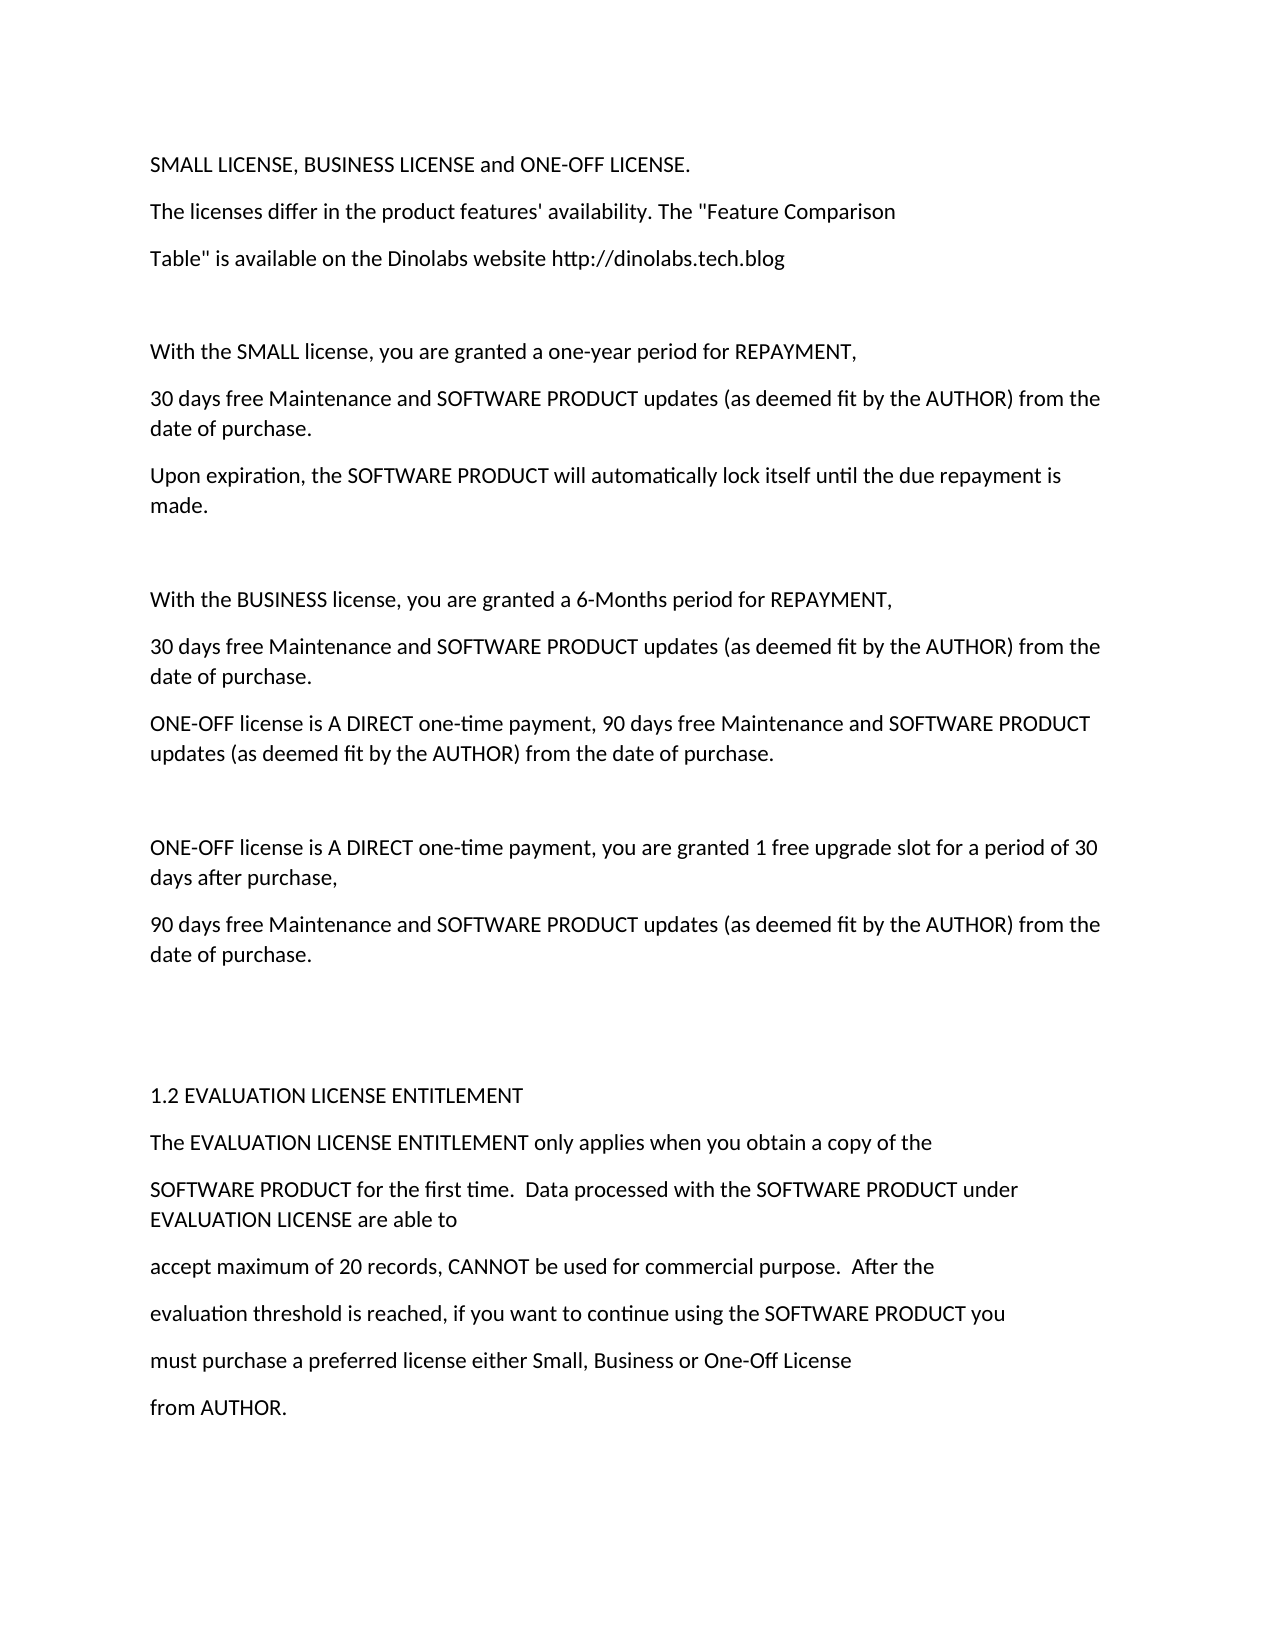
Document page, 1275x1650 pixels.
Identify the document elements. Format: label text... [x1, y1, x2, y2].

text SMALL LICENSE, BUSINESS LICENSE and ONE-OFF LICENSE. [150, 150, 1125, 178]
text must purchase a preferred license either Small, Business or One-Off License [150, 1346, 1125, 1374]
text With the BUSINESS license, you are granted a 6-Months period for REPAYMENT, [150, 585, 1125, 613]
text ONE-OFF license is A DIRECT one-time payment, you are granted 1 free upgrade slot for a period of 30 days after purchase, [150, 833, 1125, 892]
text accept maximum of 20 records, CANNOT be used for commercial purpose. After the [150, 1252, 1125, 1280]
text The licenses differ in the product features' availability. The "Feature Comparison [150, 197, 1125, 225]
text With the SMALL license, you are granted a one-year period for REPAYMENT, [150, 337, 1125, 366]
text SOFTWARE PRODUCT for the first time. Data processed with the SOFTWARE PRODUCT under EVALUATION LICENSE are able to [150, 1175, 1125, 1233]
text evaluation threshold is reached, if you want to continue using the SOFTWARE PRODUCT you [150, 1299, 1125, 1327]
text Upon expiration, the SOFTWARE PRODUCT will automatically lock itself until the due repayment is made. [150, 461, 1125, 520]
text 30 days free Maintenance and SOFTWARE PRODUCT updates (as deemed fit by the AUTHOR) from the date of purchase. [150, 632, 1125, 691]
text Table" is available on the Dinolabs website http://dinolabs.tech.blog [150, 244, 1125, 272]
text from AUTHOR. [150, 1393, 1125, 1421]
text 1.2 EVALUATION LICENSE ENTITLEMENT [150, 1081, 1125, 1109]
text ONE-OFF license is A DIRECT one-time payment, 90 days free Maintenance and SOFTWARE PRODUCT updates (as deemed fit by the AUTHOR) from the date of purchase. [150, 709, 1125, 768]
text 90 days free Maintenance and SOFTWARE PRODUCT updates (as deemed fit by the AUTHOR) from the date of purchase. [150, 910, 1125, 969]
text 30 days free Maintenance and SOFTWARE PRODUCT updates (as deemed fit by the AUTHOR) from the date of purchase. [150, 384, 1125, 443]
text The EVALUATION LICENSE ENTITLEMENT only applies when you obtain a copy of the [150, 1128, 1125, 1156]
